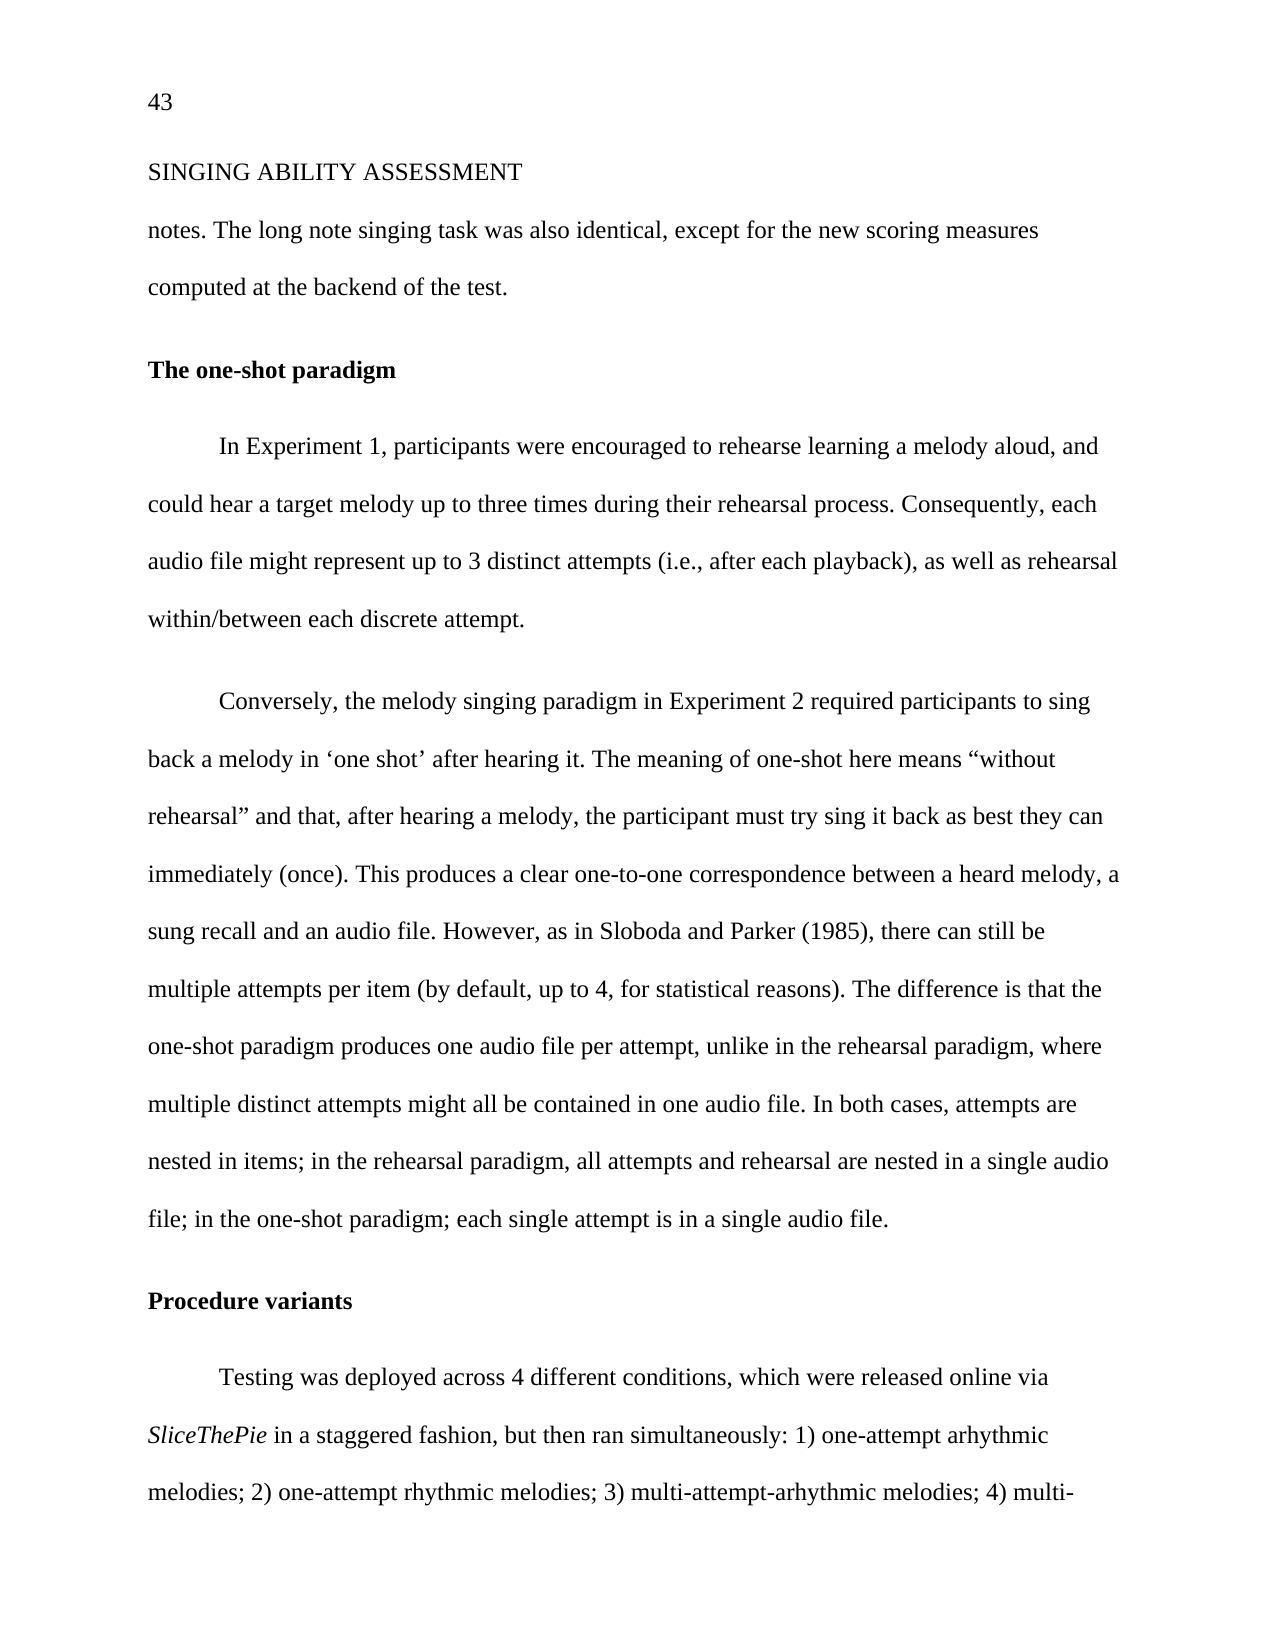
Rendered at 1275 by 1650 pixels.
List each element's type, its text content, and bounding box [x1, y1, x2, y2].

subtitle Procedure variants [148, 1286, 1127, 1315]
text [148, 1362, 1127, 1506]
subtitle The one-shot paradigm [148, 355, 1127, 384]
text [148, 215, 1127, 301]
text In Experiment 1, participants were encouraged to rehearse learning a melody aloud, and could hear a target melody up to three times during their rehearsal process. Consequently, each audio file might represent up to 3 distinct attempts (i.e., after each playback), as well as rehearsal within/between each discrete attempt. [148, 431, 1127, 632]
text Conversely, the melody singing paradigm in Experiment 2 required participants to sing back a melody in ‘one shot’ after hearing it. The meaning of one-shot here means “without rehearsal” and that, after hearing a melody, the participant must try sing it back as best they can immediately (once). This produces a clear one-to-one correspondence between a heard melody, a sung recall and an audio file. However, as in Sloboda and Parker (1985), there can still be multiple attempts per item (by default, up to 4, for statistical reasons). The difference is that the one-shot paradigm produces one audio file per attempt, unlike in the rehearsal paradigm, where multiple distinct attempts might all be contained in one audio file. In both cases, attempts are nested in items; in the rehearsal paradigm, all attempts and rehearsal are nested in a single audio file; in the one-shot paradigm; each single attempt is in a single audio file. [148, 686, 1127, 1232]
